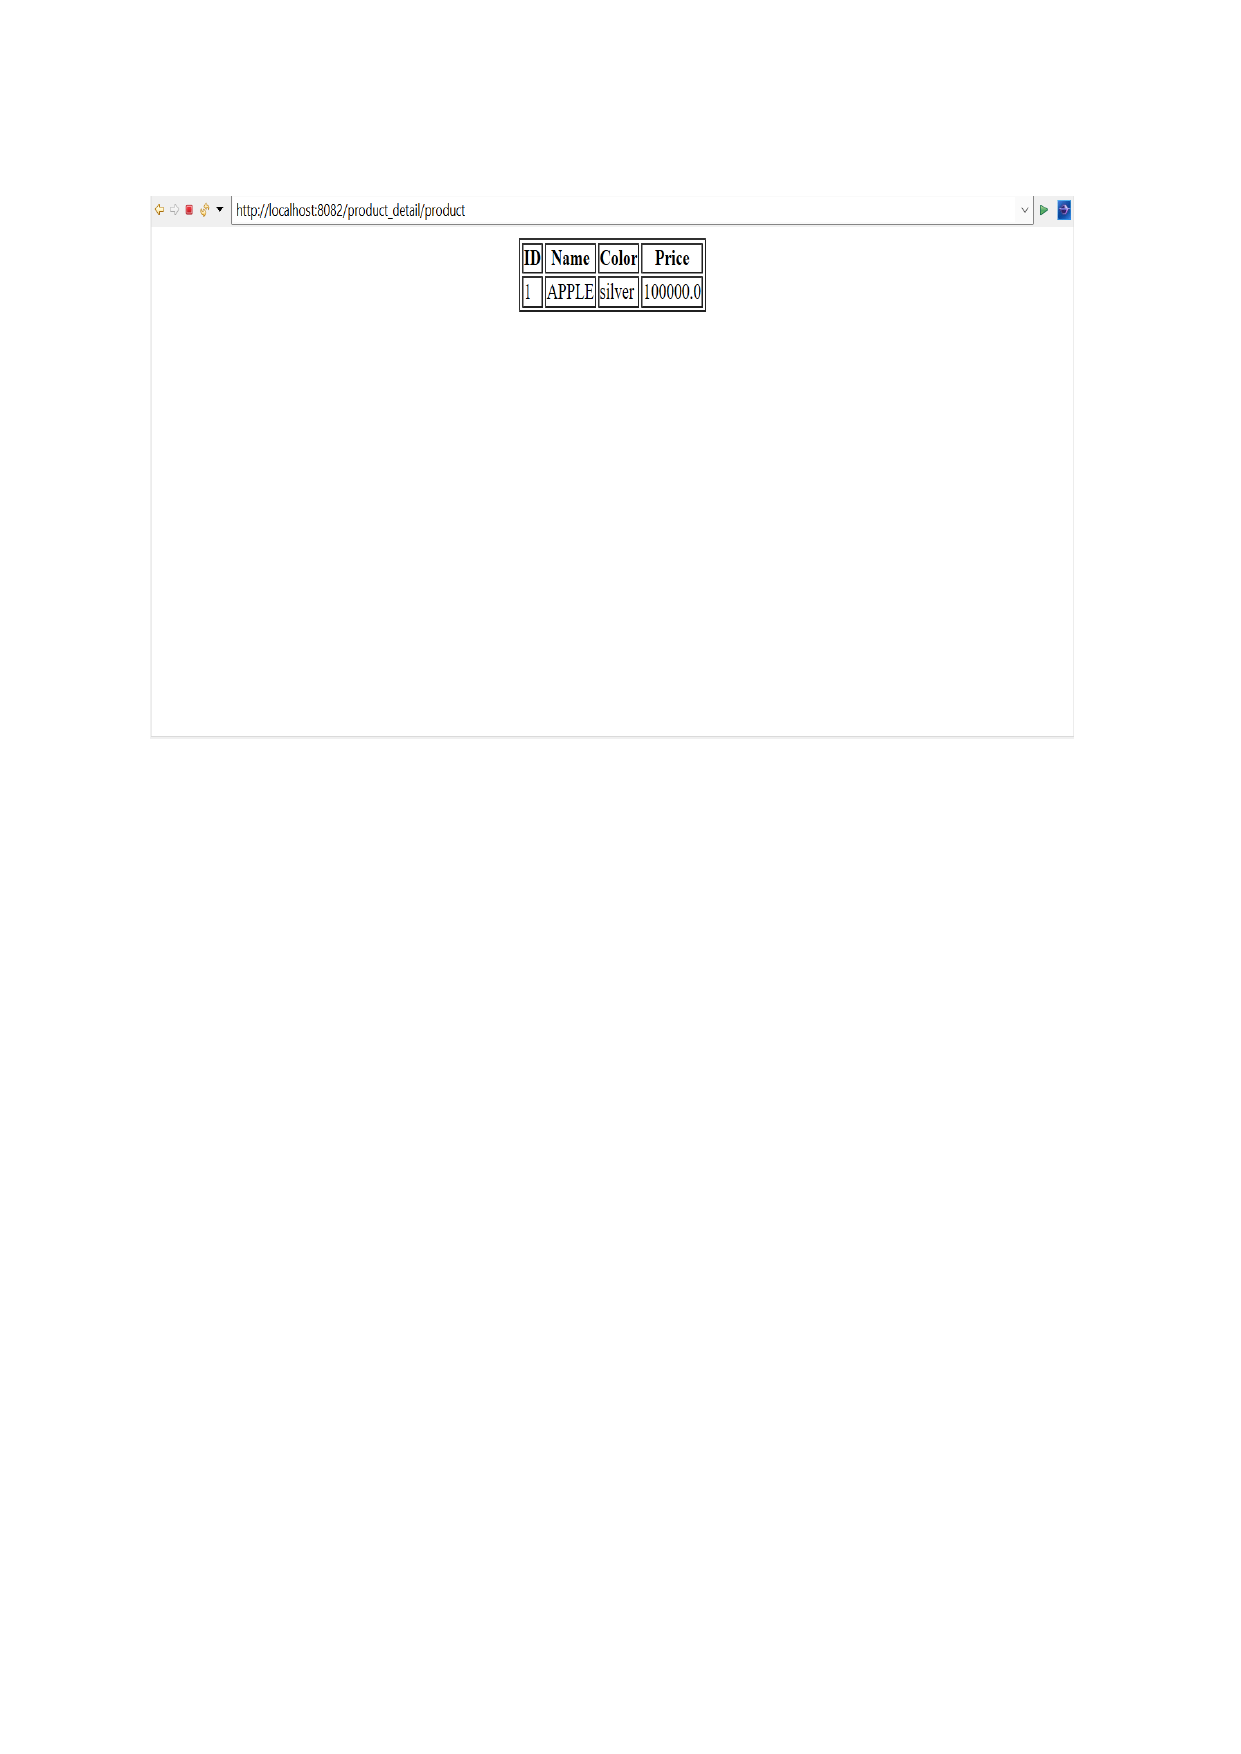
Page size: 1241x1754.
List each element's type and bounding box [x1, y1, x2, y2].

picture [150, 196, 1074, 739]
